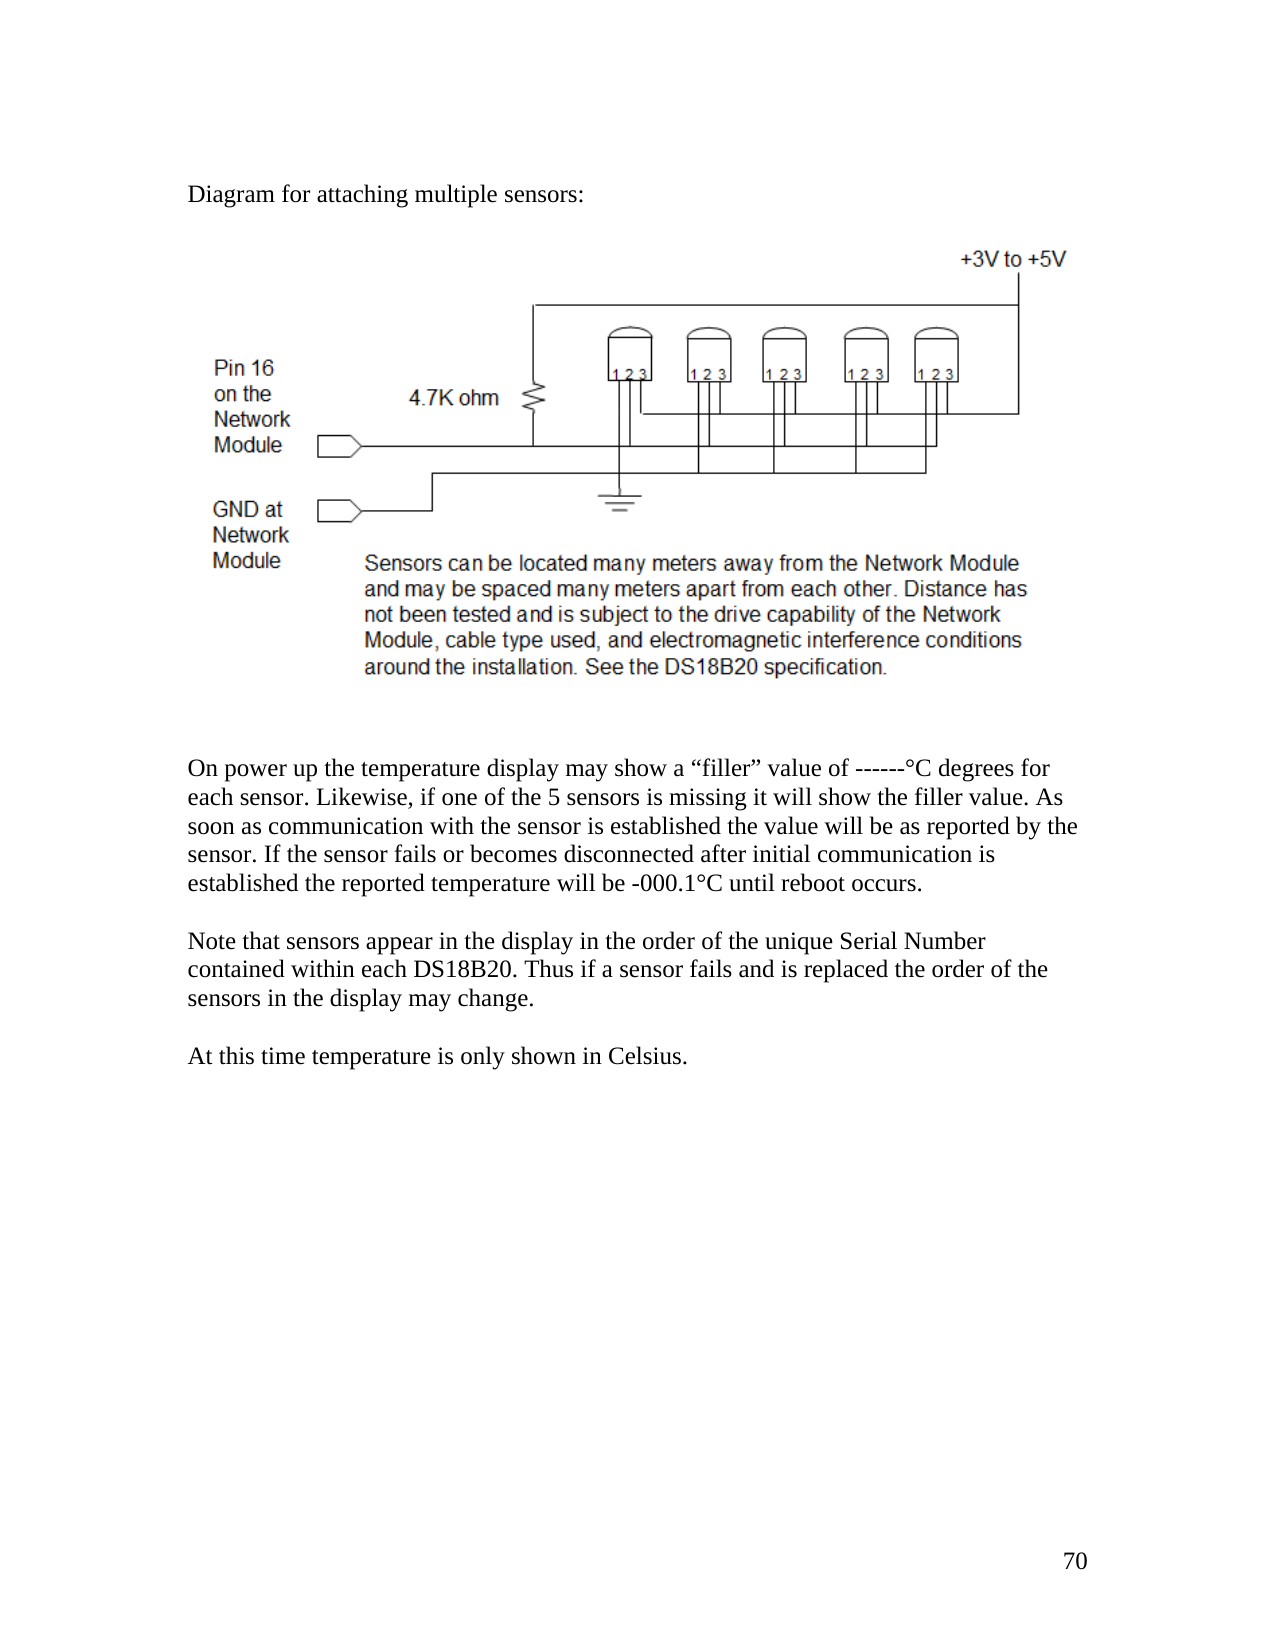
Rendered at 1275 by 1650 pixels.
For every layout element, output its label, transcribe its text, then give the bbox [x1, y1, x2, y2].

text Note that sensors appear in the display in the order of the unique Serial Number contained within each DS18B20. Thus if a sensor fails and is replaced the order of the sensors in the display may change. [187, 926, 1087, 1012]
picture [187, 236, 1080, 696]
text Diagram for attaching multiple sensors: [187, 179, 1087, 207]
text On power up the temperature display may show a “filler” value of ------°C degrees for each sensor. Likewise, if one of the 5 sensors is missing it will show the filler value. As soon as communication with the sensor is established the value will be as reported by the sensor. If the sensor fails or becomes disconnected after initial communication is established the reported temperature will be -000.1°C until reboot occurs. [187, 753, 1087, 897]
text At this time temperature is only shown in Celsius. [187, 1041, 1087, 1069]
